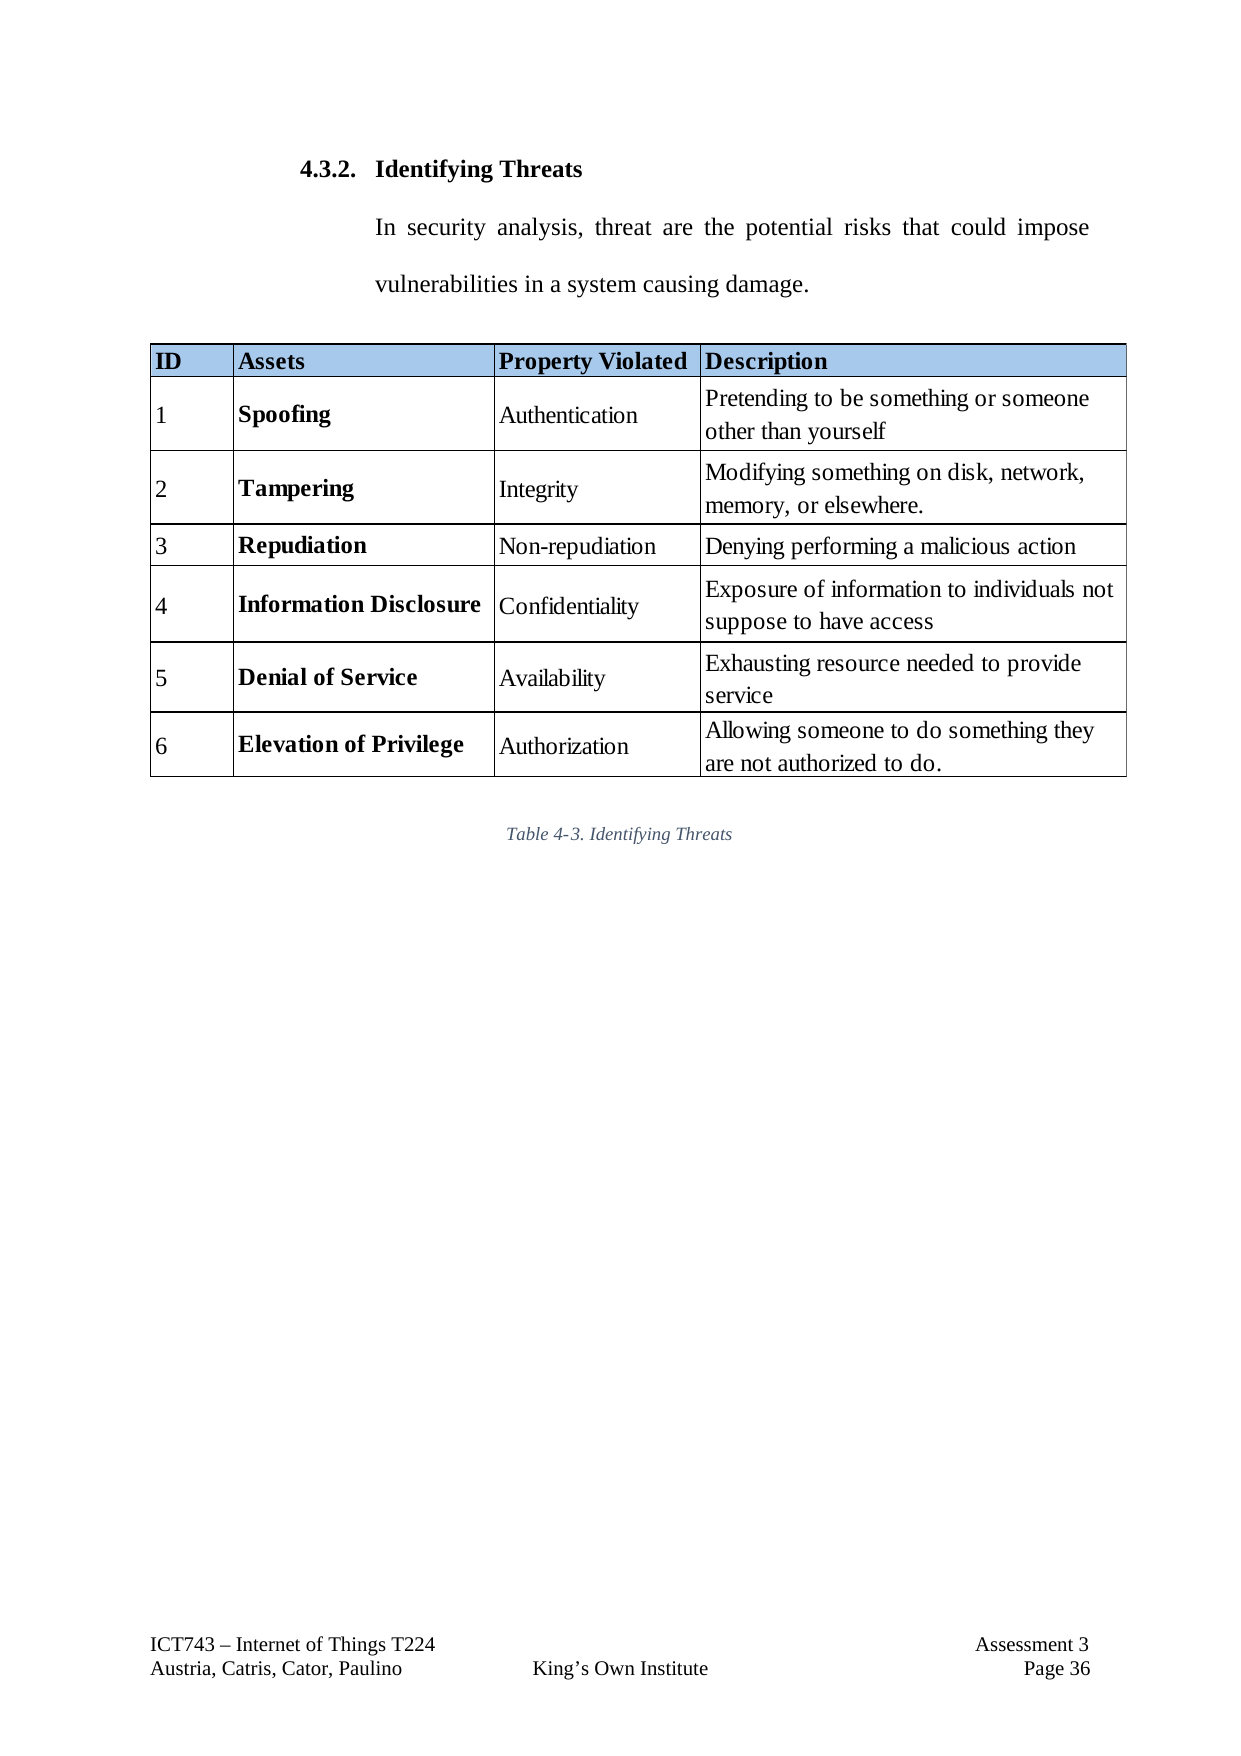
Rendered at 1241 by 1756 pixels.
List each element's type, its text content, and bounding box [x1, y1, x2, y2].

subtitle Identifying Threats [300, 154, 1090, 183]
list In security analysis, threat are the potential risks that could impose vulnerabilities in a system causing damage. [375, 212, 1090, 298]
